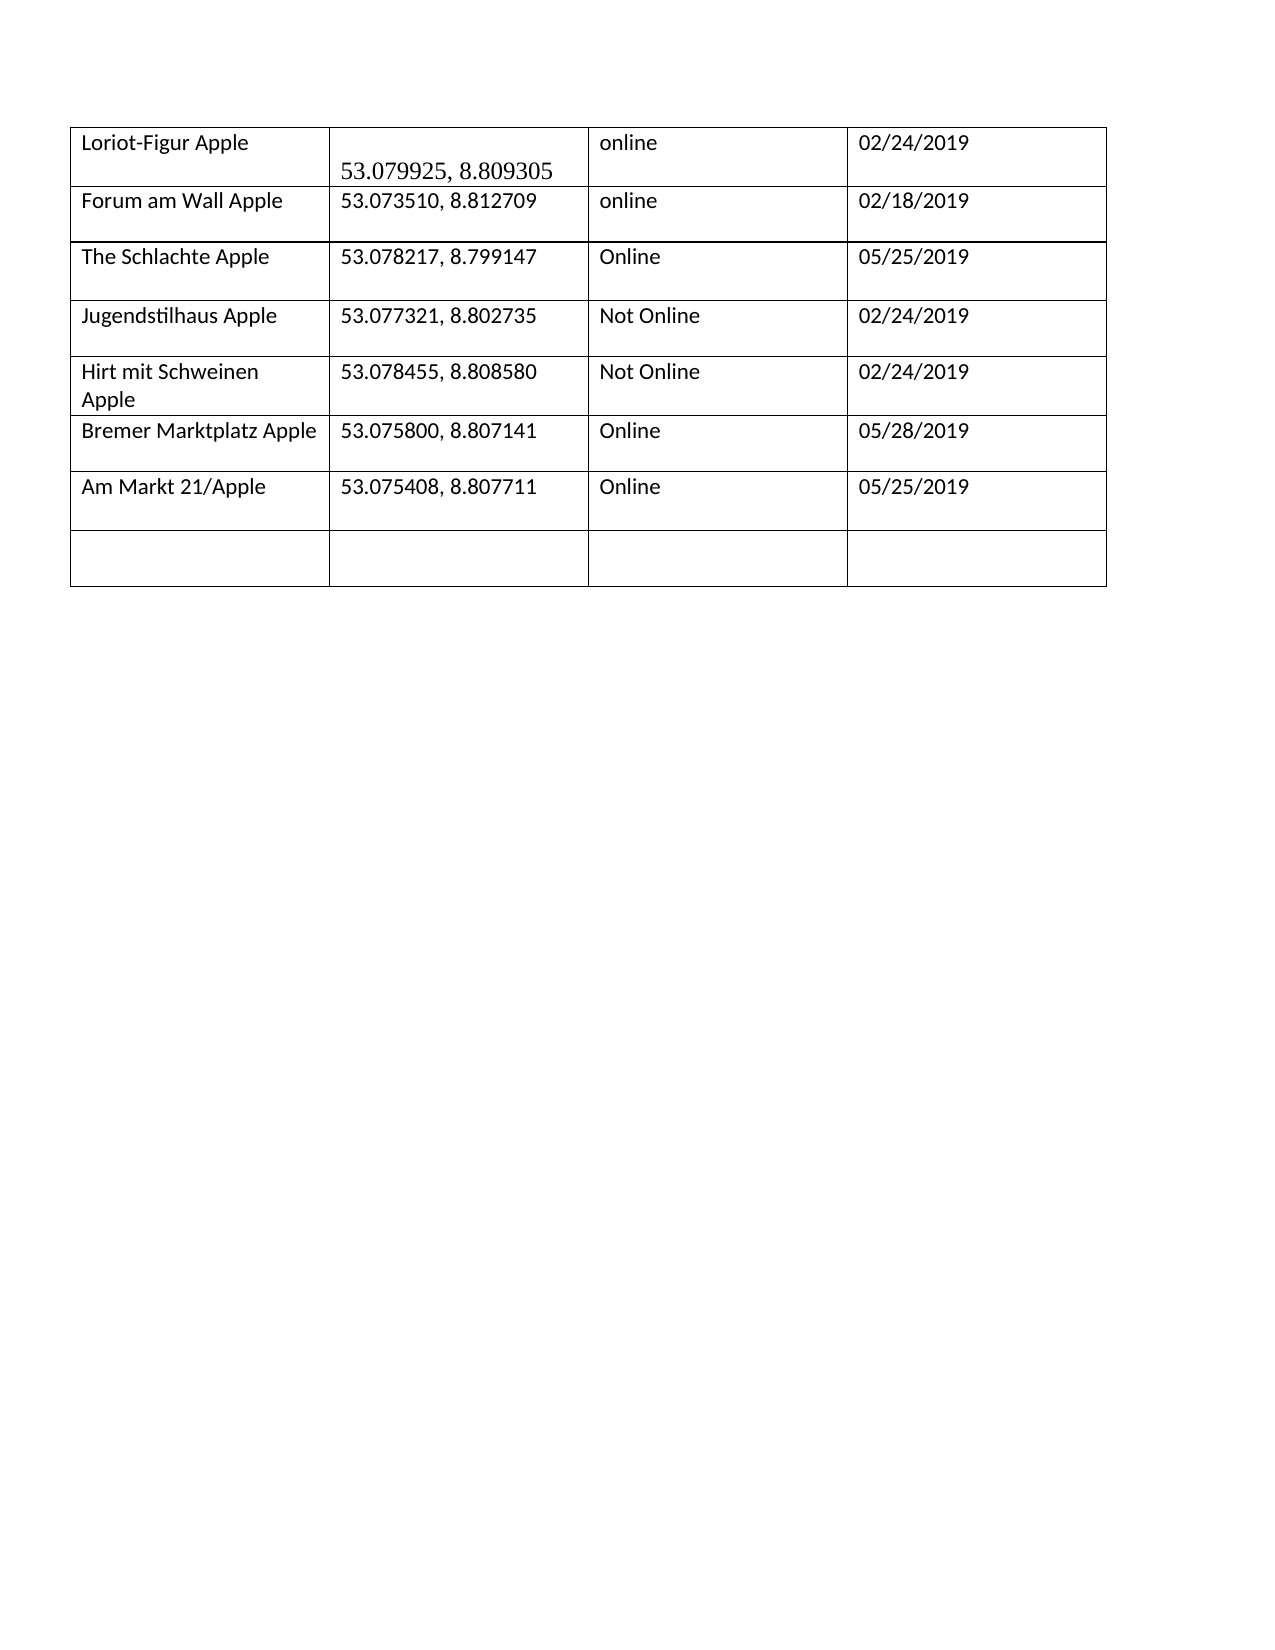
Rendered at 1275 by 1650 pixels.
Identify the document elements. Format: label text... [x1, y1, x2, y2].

table_cell Not Online [589, 301, 847, 356]
table_cell Bremer Marktplatz Apple [71, 416, 329, 471]
table_cell 53.078455, 8.808580 [330, 357, 588, 415]
table_cell online [589, 187, 847, 241]
table_cell Forum am Wall Apple [71, 187, 329, 241]
table_cell Am Markt 21/Apple [71, 472, 329, 530]
table_cell Hirt mit Schweinen Apple [71, 357, 329, 415]
table_cell Online [589, 243, 847, 300]
table_cell 02/18/2019 [848, 187, 1106, 241]
table_cell 05/25/2019 [848, 472, 1106, 530]
table_cell Not Online [589, 357, 847, 415]
table_cell [330, 531, 588, 586]
table_cell The Schlachte Apple [71, 243, 329, 300]
table_cell [589, 531, 847, 586]
table_cell 02/24/2019 [848, 301, 1106, 356]
table_header online [589, 128, 847, 186]
table_cell 53.078217, 8.799147 [330, 243, 588, 300]
table_cell Online [589, 416, 847, 471]
table_cell 53.077321, 8.802735 [330, 301, 588, 356]
table_header Loriot-Figur Apple [71, 128, 329, 186]
table_cell 02/24/2019 [848, 357, 1106, 415]
table_cell 53.075408, 8.807711 [330, 472, 588, 530]
table_cell 05/28/2019 [848, 416, 1106, 471]
table_cell Jugendstilhaus Apple [71, 301, 329, 356]
table_header 02/24/2019 [848, 128, 1106, 186]
table_header 53.079925, 8.809305 [330, 128, 588, 186]
table_cell [71, 531, 329, 586]
table_cell 53.073510, 8.812709 [330, 187, 588, 241]
table_cell 53.075800, 8.807141 [330, 416, 588, 471]
table_cell Online [589, 472, 847, 530]
table_cell [848, 531, 1106, 586]
table_cell 05/25/2019 [848, 243, 1106, 300]
